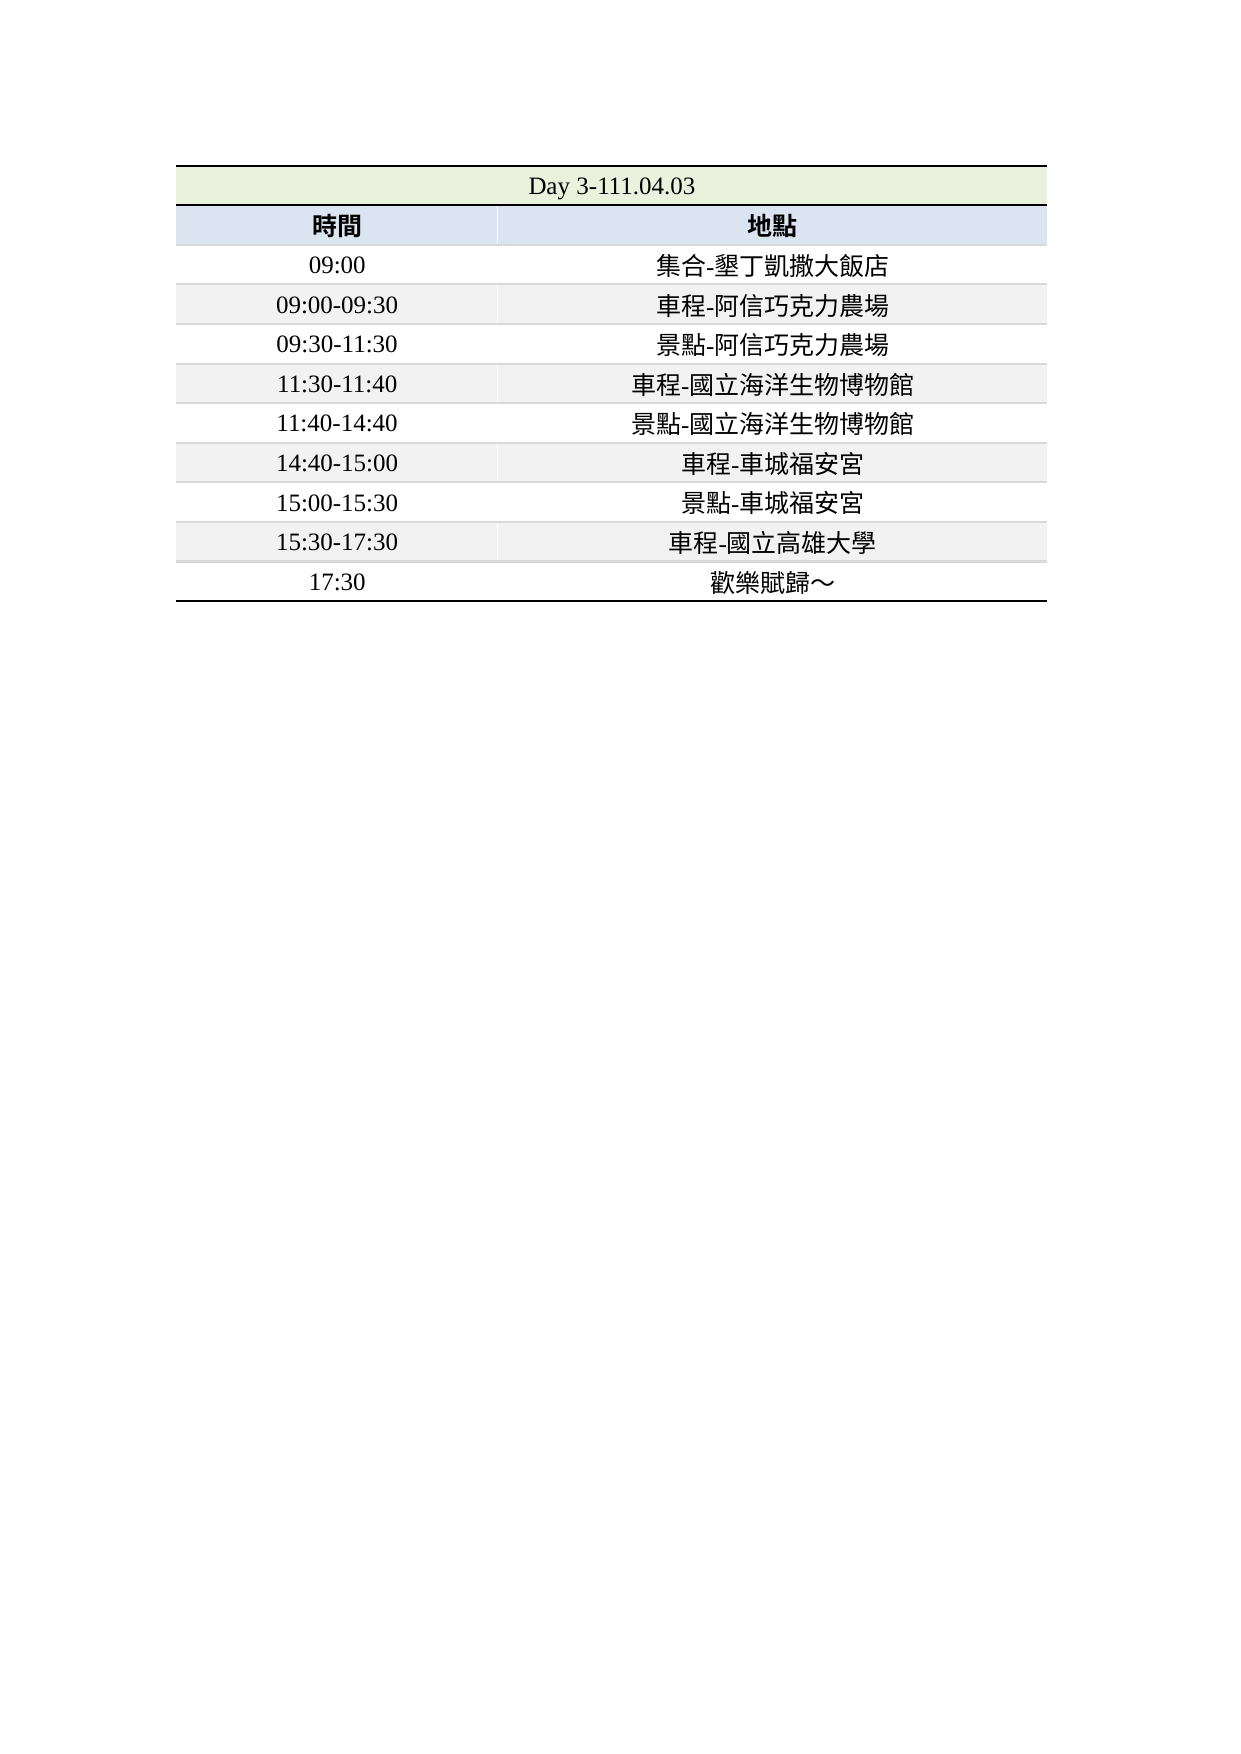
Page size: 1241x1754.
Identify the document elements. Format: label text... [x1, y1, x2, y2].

table_cell 車程-國立高雄大學 [498, 523, 1047, 560]
table_cell 景點-車城福安宮 [498, 483, 1047, 521]
table_cell 車程-車城福安宮 [498, 444, 1047, 481]
table_cell 15:00-15:30 [176, 483, 497, 521]
table_cell 景點-阿信巧克力農場 [498, 325, 1047, 362]
table_cell 11:30-11:40 [176, 365, 497, 402]
table_cell 車程-阿信巧克力農場 [498, 285, 1047, 323]
table_cell 車程-國立海洋生物博物館 [498, 365, 1047, 402]
table_header Day 3-111.04.03 [176, 167, 1047, 204]
table_cell 景點-國立海洋生物博物館 [498, 404, 1047, 442]
table_cell 15:30-17:30 [176, 523, 497, 560]
table_cell 09:00 [176, 246, 497, 283]
table_cell 時間 [176, 206, 497, 244]
table_cell 集合-墾丁凱撒大飯店 [498, 246, 1047, 283]
table_cell 17:30 [176, 563, 497, 600]
table_cell 11:40-14:40 [176, 404, 497, 442]
table_cell 歡樂賦歸～ [498, 563, 1047, 600]
table_cell 09:30-11:30 [176, 325, 497, 362]
table_cell 09:00-09:30 [176, 285, 497, 323]
table_cell 地點 [498, 206, 1047, 244]
table_cell 14:40-15:00 [176, 444, 497, 481]
